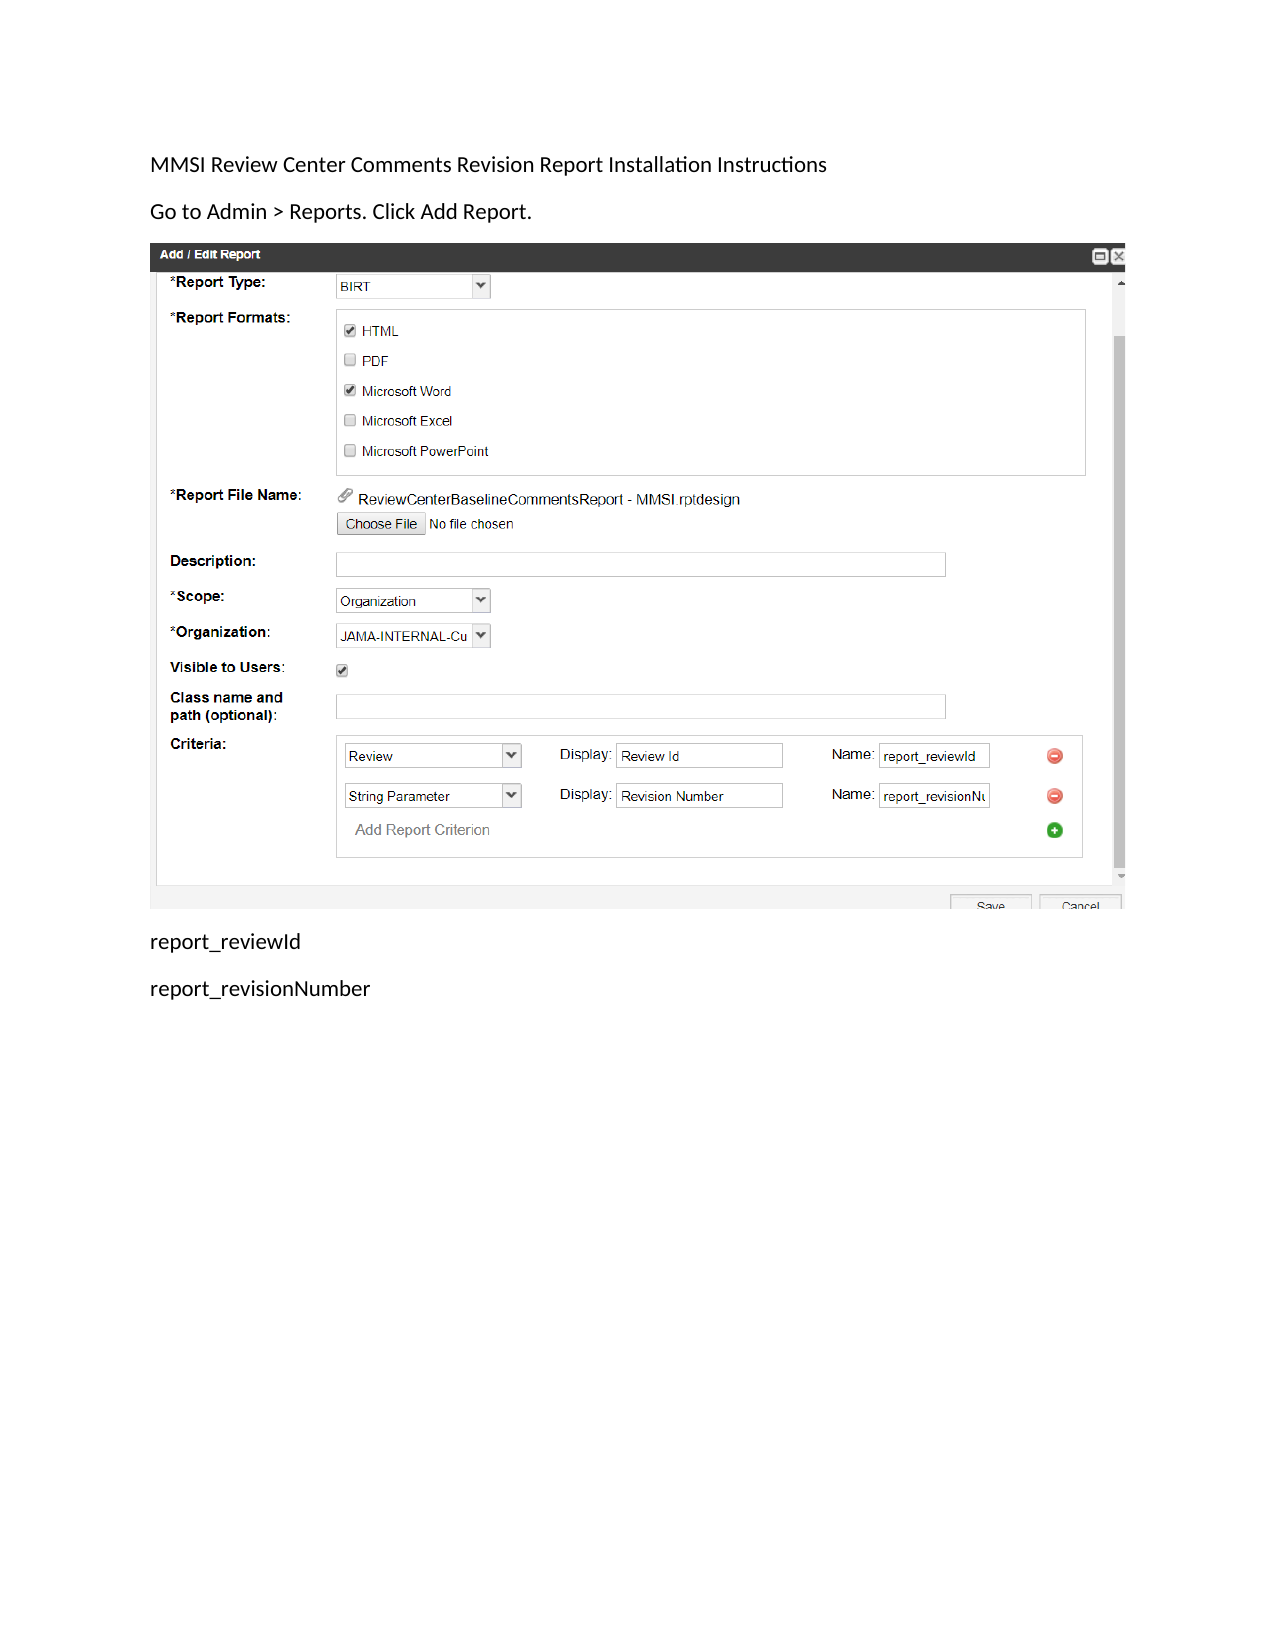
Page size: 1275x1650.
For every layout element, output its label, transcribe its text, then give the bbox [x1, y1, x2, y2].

text report_reviewId [150, 927, 1125, 955]
text Go to Admin > Reports. Click Add Report. [150, 197, 1125, 225]
text report_revisionNumber [150, 974, 1125, 1002]
picture [150, 243, 1125, 909]
text MMSI Review Center Comments Revision Report Installation Instructions [150, 150, 1125, 178]
